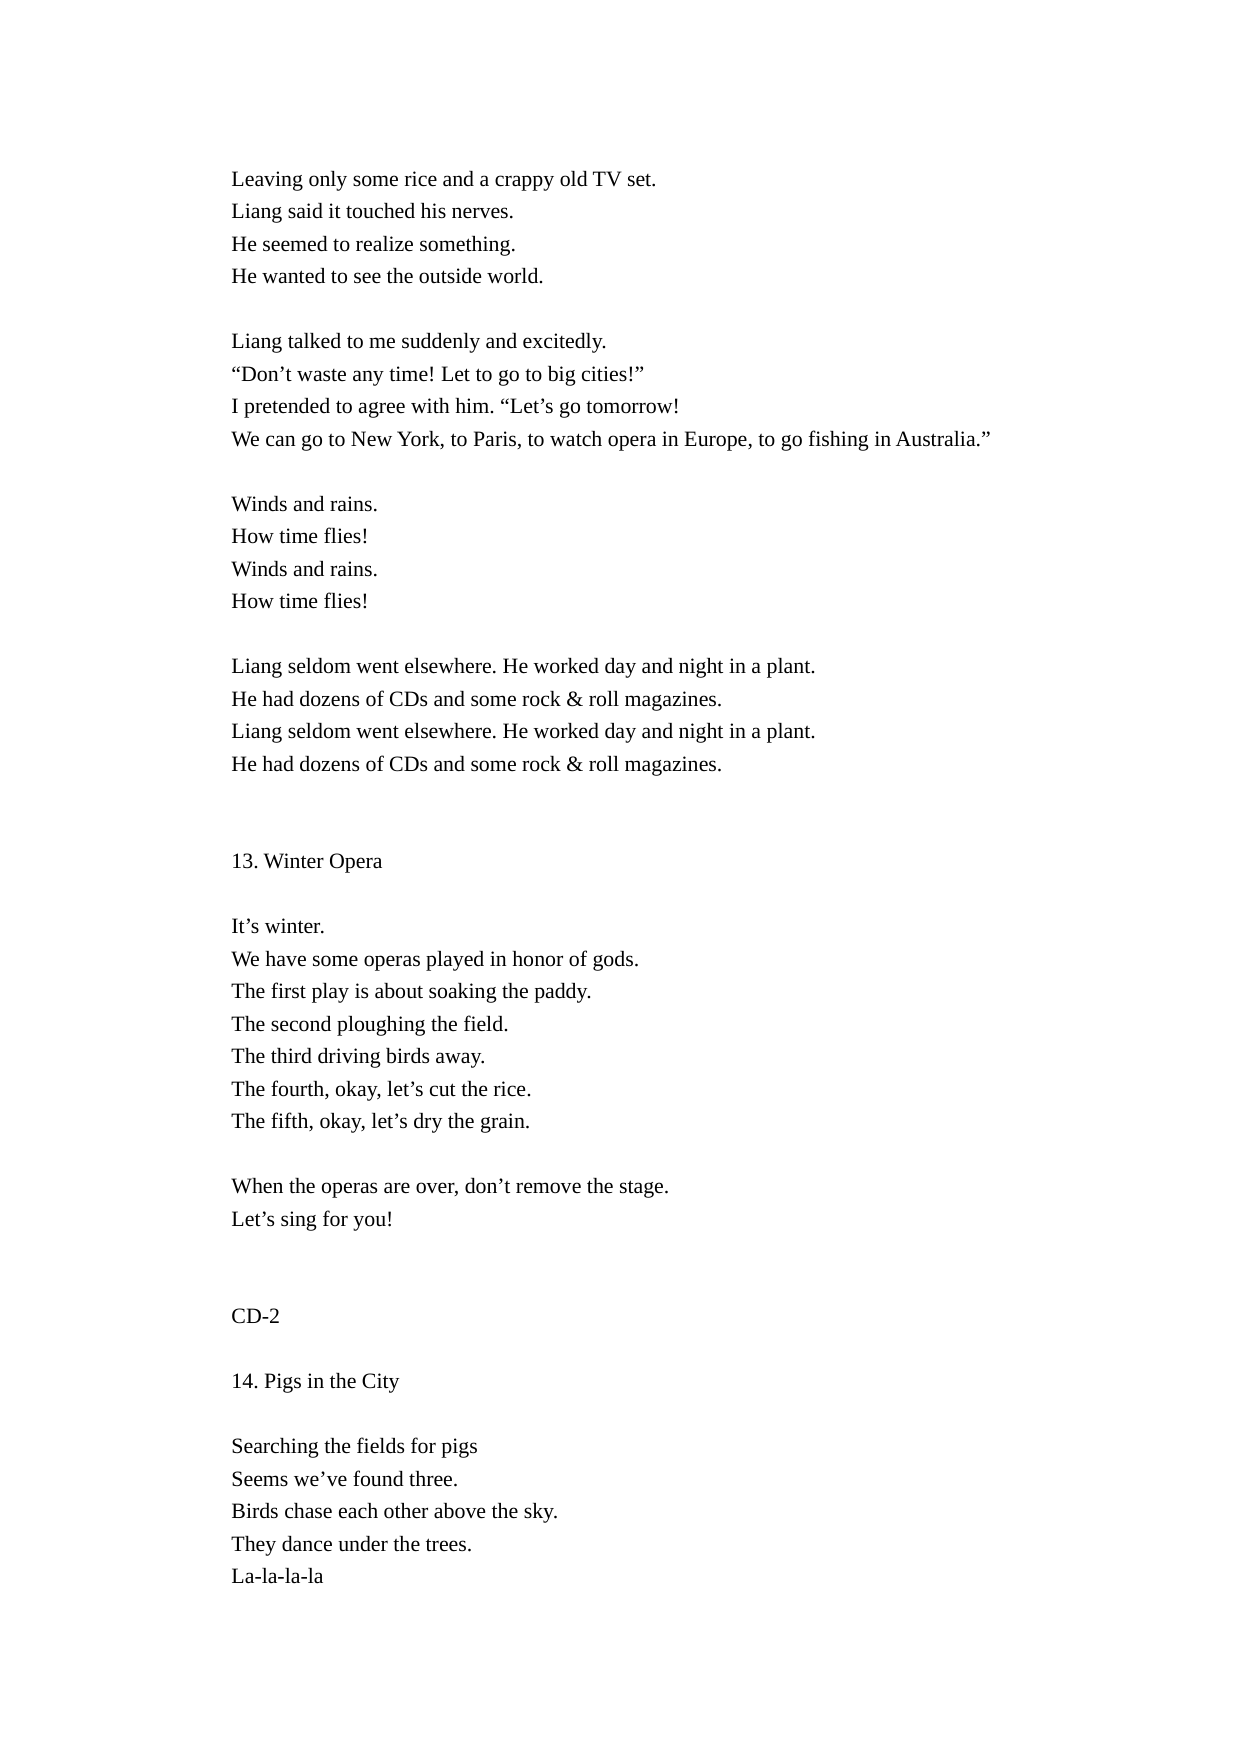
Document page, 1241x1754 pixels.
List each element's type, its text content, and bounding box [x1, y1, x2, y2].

text They dance under the trees. [187, 1527, 1053, 1559]
text CD-2 [187, 1299, 1053, 1332]
text He seemed to realize something. [187, 227, 1053, 259]
text Liang talked to me suddenly and excitedly. [187, 324, 1053, 357]
text We have some operas played in honor of gods. [187, 942, 1053, 974]
text Leaving only some rice and a crappy old TV set. [187, 162, 1053, 194]
text Seems we’ve found three. [187, 1462, 1053, 1494]
text “Don’t waste any time! Let to go to big cities!” [187, 357, 1053, 389]
text Winds and rains. [187, 487, 1053, 519]
text He had dozens of CDs and some rock & roll magazines. [187, 747, 1053, 779]
text He wanted to see the outside world. [187, 259, 1053, 292]
text The fifth, okay, let’s dry the grain. [187, 1104, 1053, 1137]
text How time flies! [187, 519, 1053, 552]
text We can go to New York, to Paris, to watch opera in Europe, to go fishing in Australia.” [187, 422, 1053, 454]
text The third driving birds away. [187, 1039, 1053, 1072]
text Liang seldom went elsewhere. He worked day and night in a plant. [187, 649, 1053, 682]
text It’s winter. [187, 909, 1053, 942]
text The fourth, okay, let’s cut the rice. [187, 1072, 1053, 1104]
text When the operas are over, don’t remove the stage. [187, 1169, 1053, 1202]
text Winds and rains. [187, 552, 1053, 584]
text 13. Winter Opera [187, 844, 1053, 877]
text The first play is about soaking the paddy. [187, 974, 1053, 1007]
text Searching the fields for pigs [187, 1429, 1053, 1462]
text Let’s sing for you! [187, 1202, 1053, 1234]
text Liang said it touched his nerves. [187, 194, 1053, 227]
text La-la-la-la [187, 1559, 1053, 1592]
text Birds chase each other above the sky. [187, 1494, 1053, 1527]
text He had dozens of CDs and some rock & roll magazines. [187, 682, 1053, 714]
text The second ploughing the field. [187, 1007, 1053, 1039]
text I pretended to agree with him. “Let’s go tomorrow! [187, 389, 1053, 422]
text 14. Pigs in the City [187, 1364, 1053, 1397]
text How time flies! [187, 584, 1053, 617]
text Liang seldom went elsewhere. He worked day and night in a plant. [187, 714, 1053, 747]
